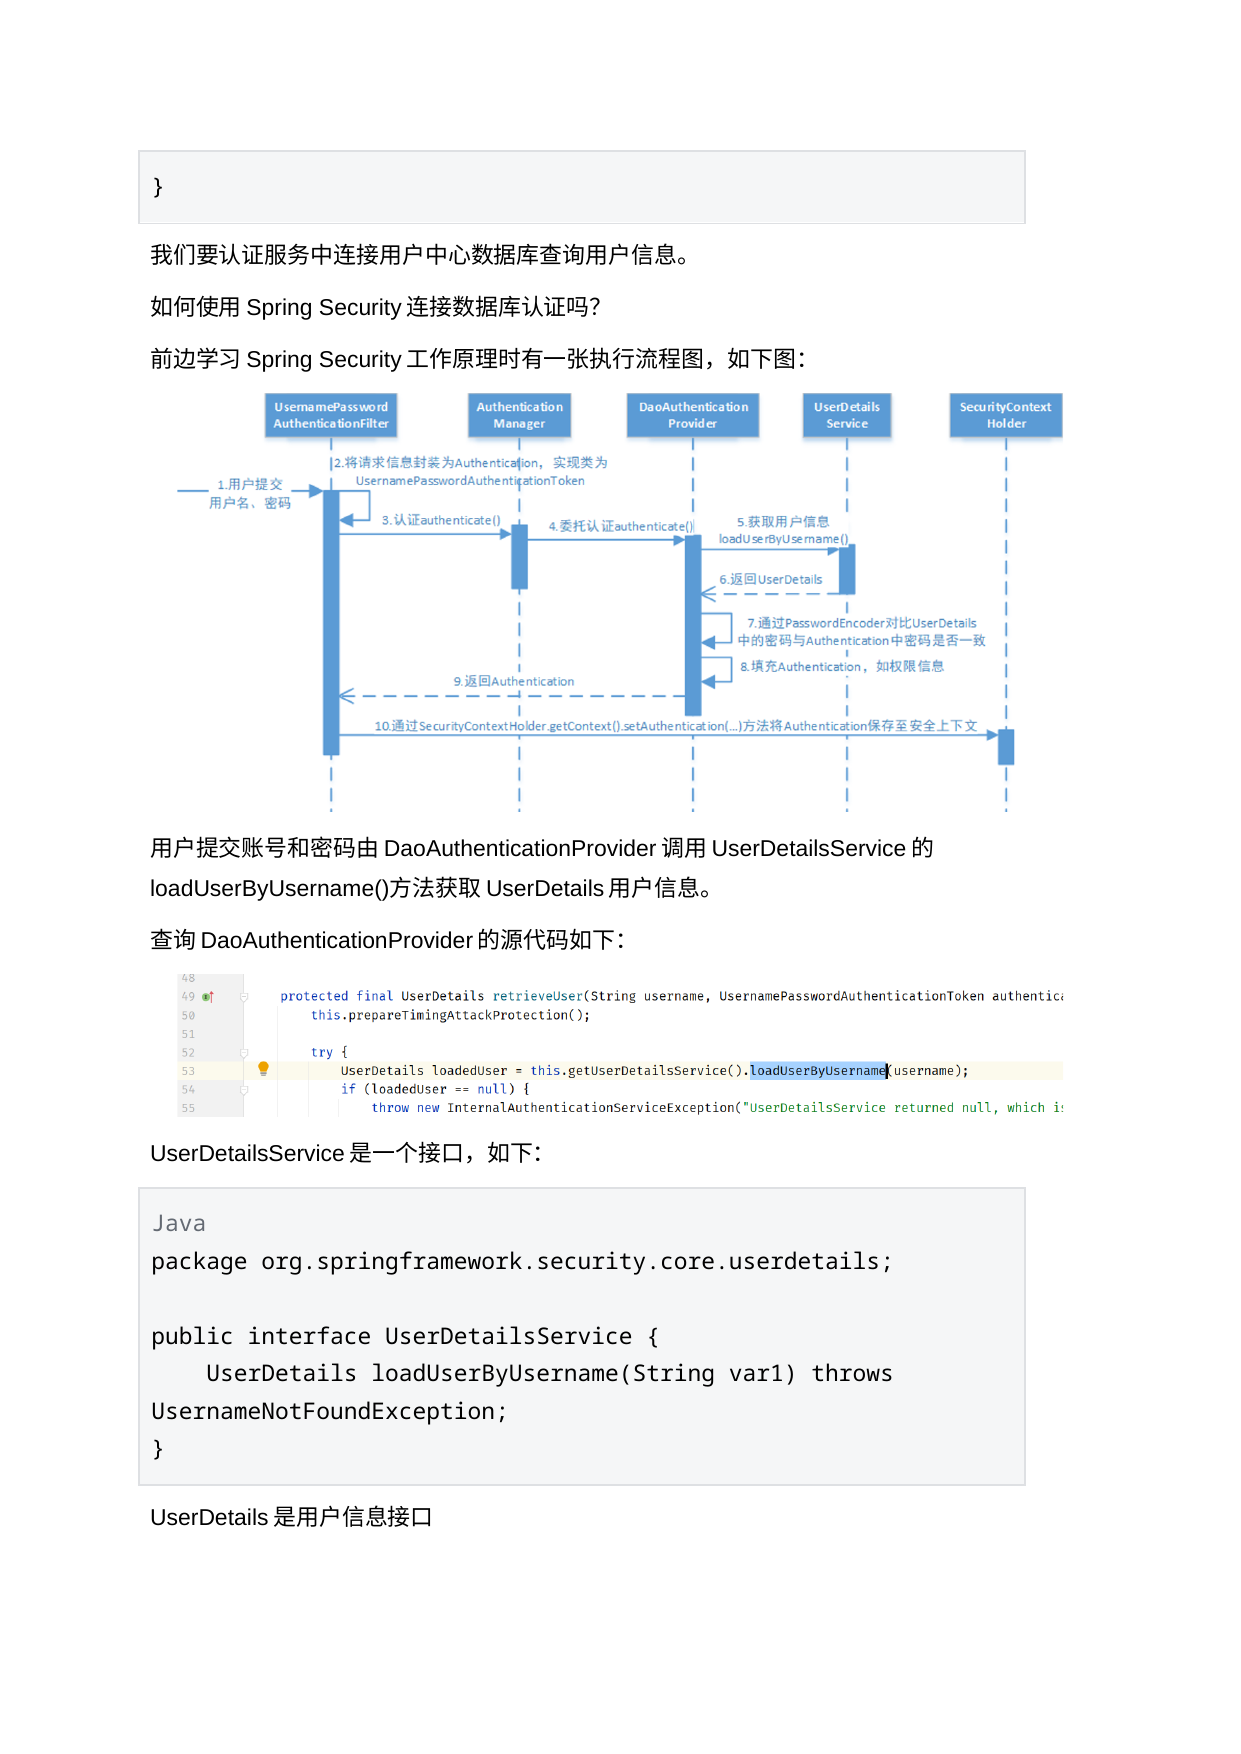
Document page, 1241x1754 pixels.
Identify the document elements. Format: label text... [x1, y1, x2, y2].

text UserDetails是用户信息接口 [150, 1498, 1090, 1532]
text 如何使用Spring Security连接数据库认证吗？ [150, 289, 1090, 322]
text 查询DaoAuthenticationProvider的源代码如下： [150, 922, 1090, 955]
picture [177, 974, 1064, 1117]
text UserDetailsService是一个接口，如下： [150, 1135, 1090, 1168]
text 前边学习Spring Security工作原理时有一张执行流程图，如下图： [150, 341, 1090, 374]
picture [177, 393, 1064, 812]
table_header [140, 152, 1024, 222]
text 我们要认证服务中连接用户中心数据库查询用户信息。 [150, 236, 1090, 270]
table_header Java package org.springframework.security.core.userdetails; public interface UserDetailsService { UserDetails loadUserByUsername(String var1) throws UsernameNotFoundException; } [140, 1189, 1024, 1484]
text 用户提交账号和密码由DaoAuthenticationProvider调用UserDetailsService的loadUserByUsername()方法获取UserDetails用户信息。 [150, 830, 1090, 903]
